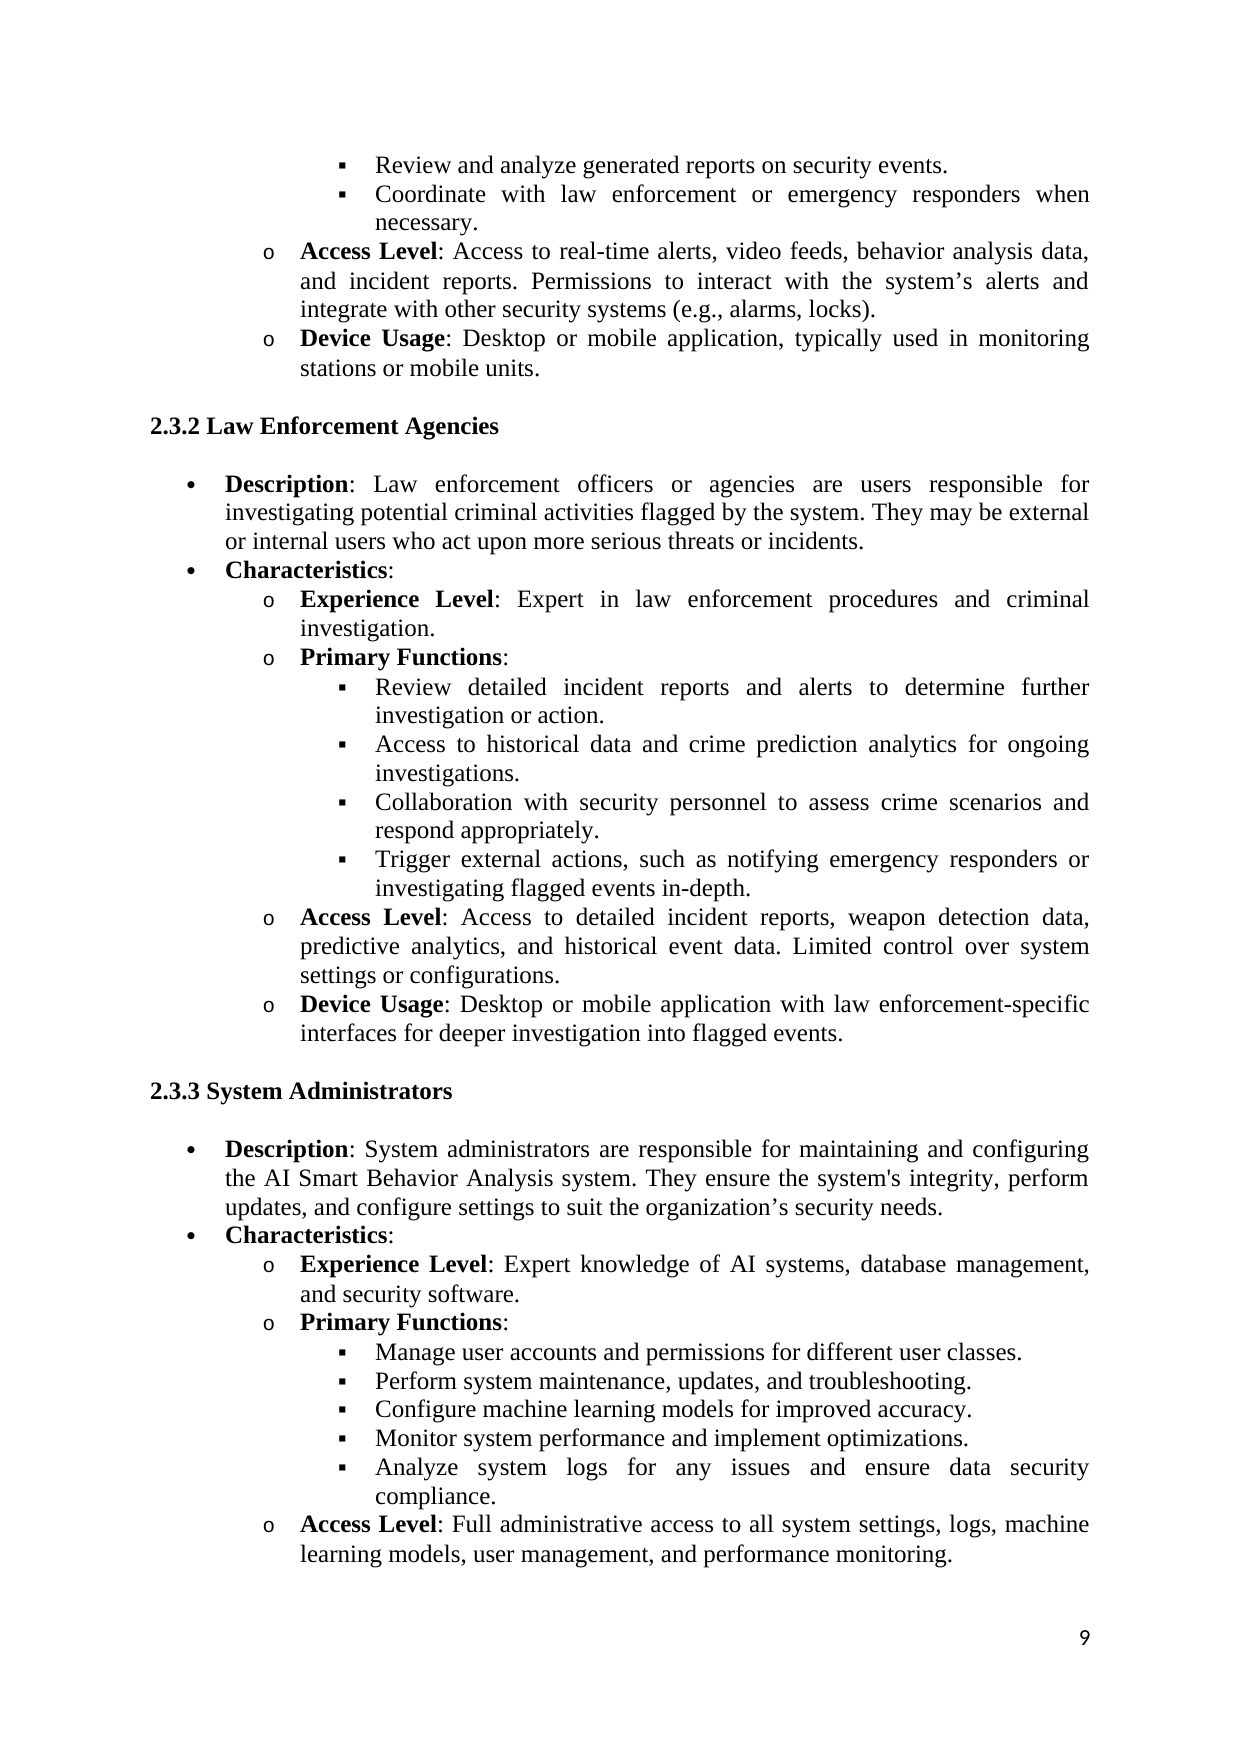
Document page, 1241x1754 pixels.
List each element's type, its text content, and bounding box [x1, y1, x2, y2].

list Device Usage: Desktop or mobile application, typically used in monitoring stations or mobile units. [262, 323, 1090, 382]
list Coordinate with law enforcement or emergency responders when necessary. [337, 179, 1090, 236]
list Characteristics: [187, 555, 1090, 584]
list Primary Functions: [262, 642, 1090, 672]
list Primary Functions: [262, 1307, 1090, 1337]
list Description: System administrators are responsible for maintaining and configuring the AI Smart Behavior Analysis system. They ensure the system's integrity, perform updates, and configure settings to suit the organization’s security needs. [187, 1134, 1090, 1220]
list Experience Level: Expert in law enforcement procedures and criminal investigation. [262, 584, 1090, 642]
list Characteristics: [187, 1220, 1090, 1249]
list Collaboration with security personnel to assess crime scenarios and respond appropriately. [337, 787, 1090, 844]
list Analyze system logs for any issues and ensure data security compliance. [337, 1452, 1090, 1509]
list Description: Law enforcement officers or agencies are users responsible for investigating potential criminal activities flagged by the system. They may be external or internal users who act upon more serious threats or incidents. [187, 469, 1090, 555]
list Access Level: Full administrative access to all system settings, logs, machine learning models, user management, and performance monitoring. [262, 1509, 1090, 1568]
list Review detailed incident reports and alerts to determine further investigation or action. [337, 672, 1090, 729]
list Monitor system performance and implement optimizations. [337, 1423, 1090, 1452]
list Access Level: Access to real-time alerts, video feeds, behavior analysis data, and incident reports. Permissions to interact with the system’s alerts and integrate with other security systems (e.g., alarms, locks). [262, 236, 1090, 323]
list Configure machine learning models for improved accuracy. [337, 1394, 1090, 1423]
list Perform system maintenance, updates, and troubleshooting. [337, 1366, 1090, 1394]
list Experience Level: Expert knowledge of AI systems, database management, and security software. [262, 1249, 1090, 1307]
list Review and analyze generated reports on security events. [337, 150, 1090, 179]
subtitle 2.3.3 System Administrators [150, 1076, 1090, 1105]
list Trigger external actions, such as notifying emergency responders or investigating flagged events in-depth. [337, 844, 1090, 902]
list Access Level: Access to detailed incident reports, weapon detection data, predictive analytics, and historical event data. Limited control over system settings or configurations. [262, 902, 1090, 989]
list Manage user accounts and permissions for different user classes. [337, 1337, 1090, 1366]
subtitle 2.3.2 Law Enforcement Agencies [150, 411, 1090, 439]
list Access to historical data and crime prediction analytics for ongoing investigations. [337, 729, 1090, 787]
list Device Usage: Desktop or mobile application with law enforcement-specific interfaces for deeper investigation into flagged events. [262, 989, 1090, 1047]
